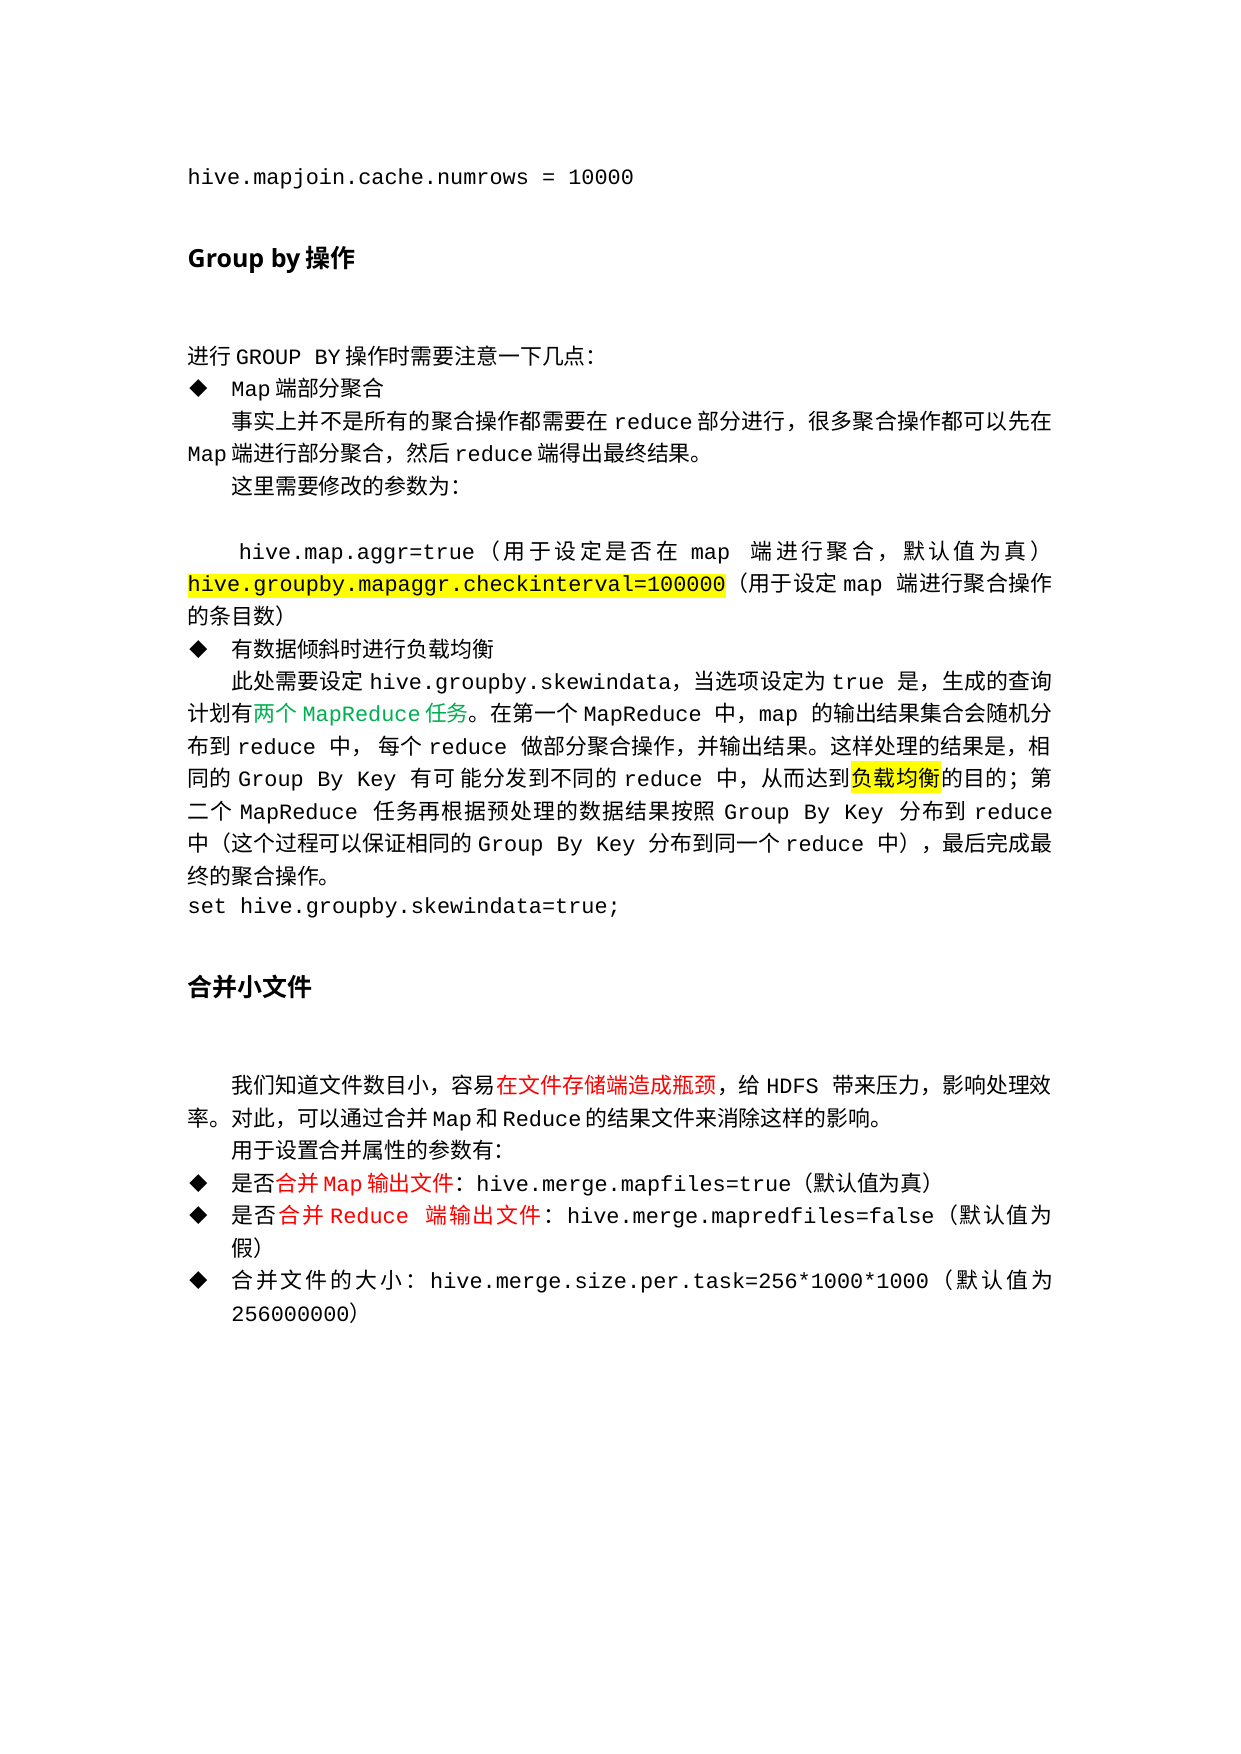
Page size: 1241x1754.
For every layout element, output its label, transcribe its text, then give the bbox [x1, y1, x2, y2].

list Map端部分聚合 [187, 371, 1053, 404]
list 合并文件的大小：hive.merge.size.per.task=256*1000*1000（默认值为 256000000） [187, 1263, 1053, 1328]
text 用于设置合并属性的参数有： [187, 1133, 1053, 1166]
text 我们知道文件数目小，容易在文件存储端造成瓶颈，给 HDFS 带来压力，影响处理效率。对此，可以通过合并Map和Reduce的结果文件来消除这样的影响。 [187, 1068, 1053, 1133]
text 事实上并不是所有的聚合操作都需要在reduce部分进行，很多聚合操作都可以先在Map端进行部分聚合，然后reduce端得出最终结果。 [187, 404, 1053, 469]
list 是否合并Reduce 端输出文件：hive.merge.mapredfiles=false（默认值为假） [187, 1198, 1053, 1263]
subtitle Group by操作 [187, 224, 1053, 289]
text 这里需要修改的参数为： [187, 469, 1053, 501]
text 此处需要设定 hive.groupby.skewindata，当选项设定为 true 是，生成的查询计划有两个 MapReduce任务。在第一个 MapReduce 中，map 的输出结果集合会随机分布到 reduce 中， 每个 reduce 做部分聚合操作，并输出结果。这样处理的结果是，相同的 Group By Key 有可 能分发到不同的 reduce 中，从而达到负载均衡的目的；第二个 MapReduce 任务再根据预处理的数据结果按照 Group By Key 分布到 reduce 中（这个过程可以保证相同的 Group By Key 分布到同一个 reduce 中），最后完成最终的聚合操作。 [187, 664, 1053, 891]
text hive.map.aggr=true（用于设定是否在 map 端进行聚合，默认值为真） hive.groupby.mapaggr.checkinterval=100000（用于设定 map 端进行聚合操作的条目数） [187, 534, 1053, 631]
text 进行GROUP BY操作时需要注意一下几点： [187, 339, 1053, 371]
subtitle 合并小文件 [187, 953, 1053, 1018]
text set hive.groupby.skewindata=true; [187, 891, 1053, 924]
list 有数据倾斜时进行负载均衡 [187, 631, 1053, 664]
list 是否合并Map输出文件：hive.merge.mapfiles=true（默认值为真） [187, 1166, 1053, 1198]
text hive.mapjoin.cache.numrows = 10000 [187, 162, 1053, 194]
